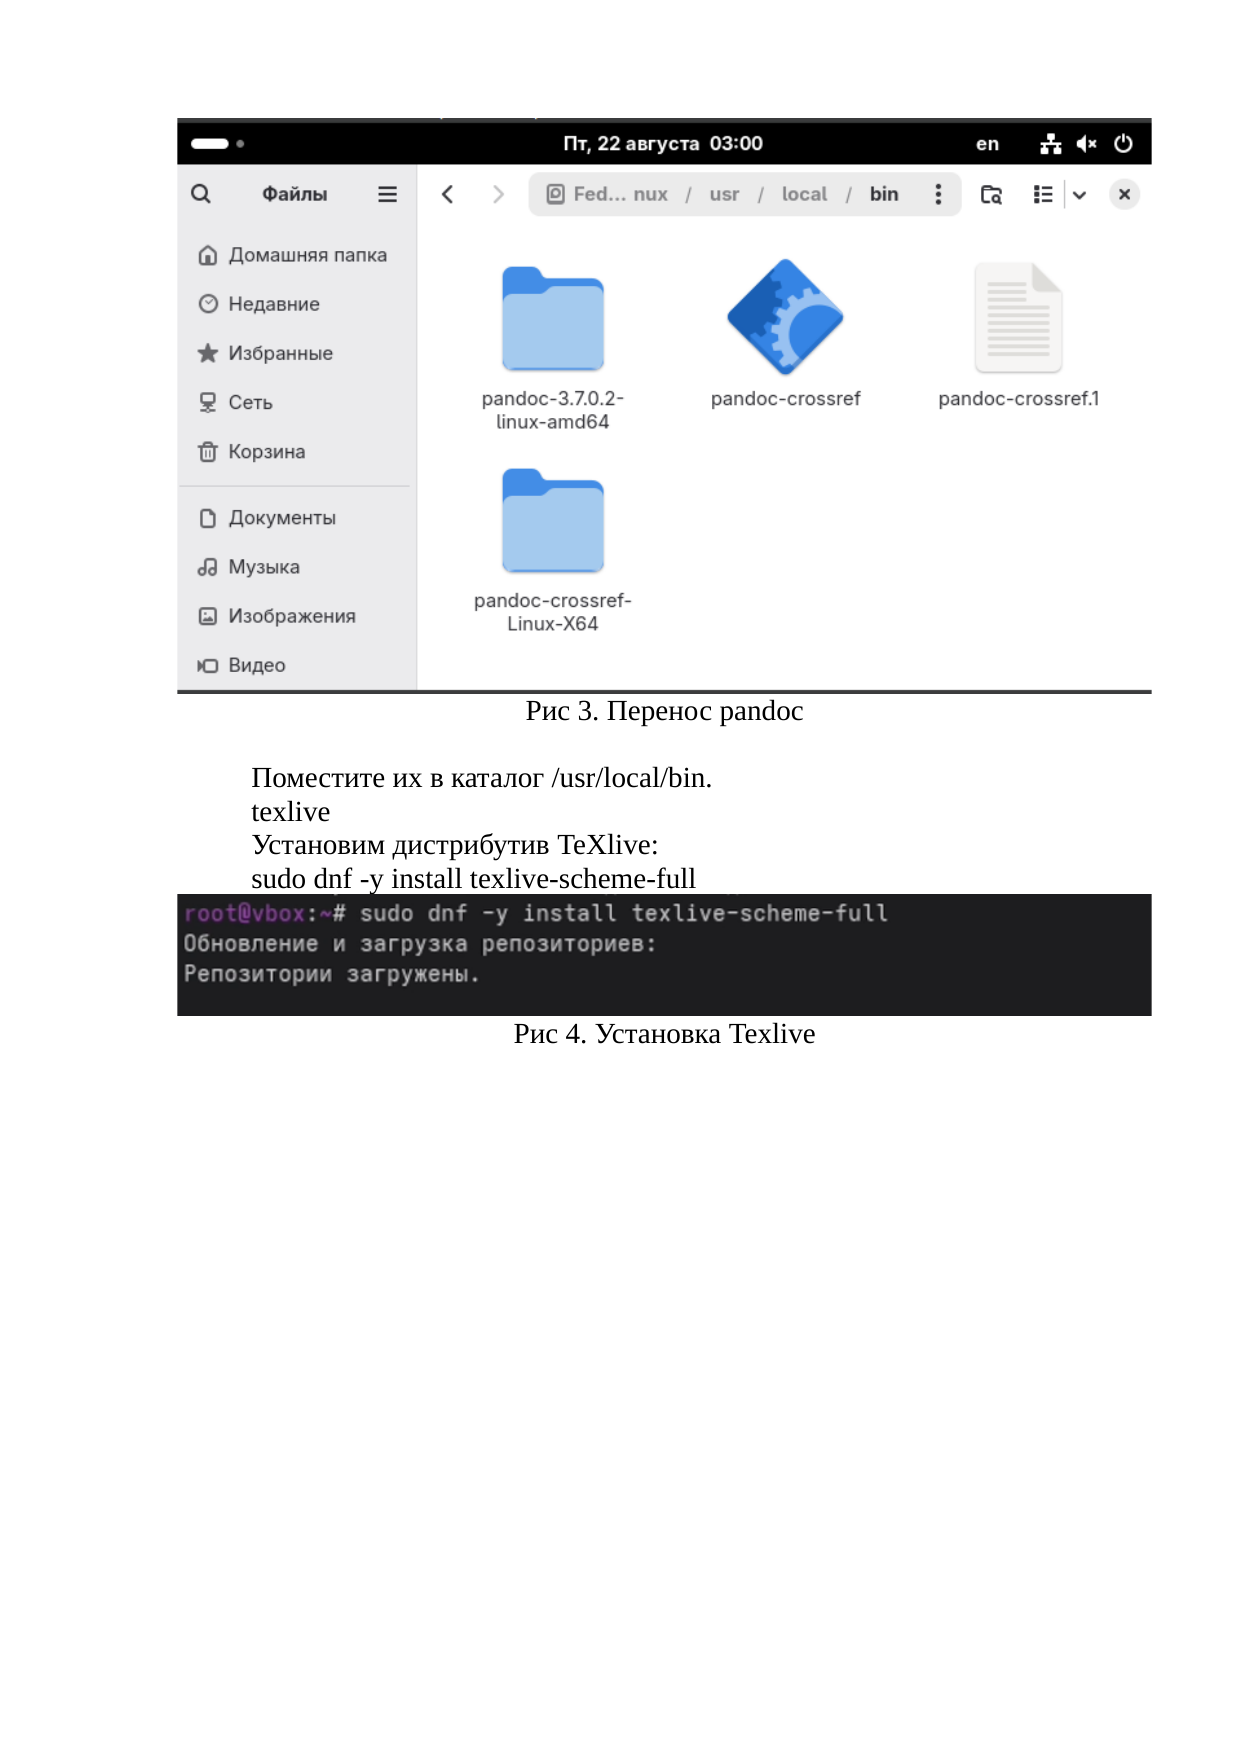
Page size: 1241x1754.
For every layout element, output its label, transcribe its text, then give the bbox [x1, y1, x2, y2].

picture [177, 894, 1152, 1016]
text Рис 3. Перенос pandoc [177, 694, 1152, 727]
text texlive [177, 794, 1152, 827]
text Рис 4. Установка Texlive [177, 1016, 1152, 1049]
text Установим дистрибутив TeXlive: [177, 827, 1152, 861]
text Поместите их в каталог /usr/local/bin. [177, 760, 1152, 794]
picture [177, 118, 1152, 694]
text sudo dnf -y install texlive-scheme-full [177, 861, 1152, 894]
